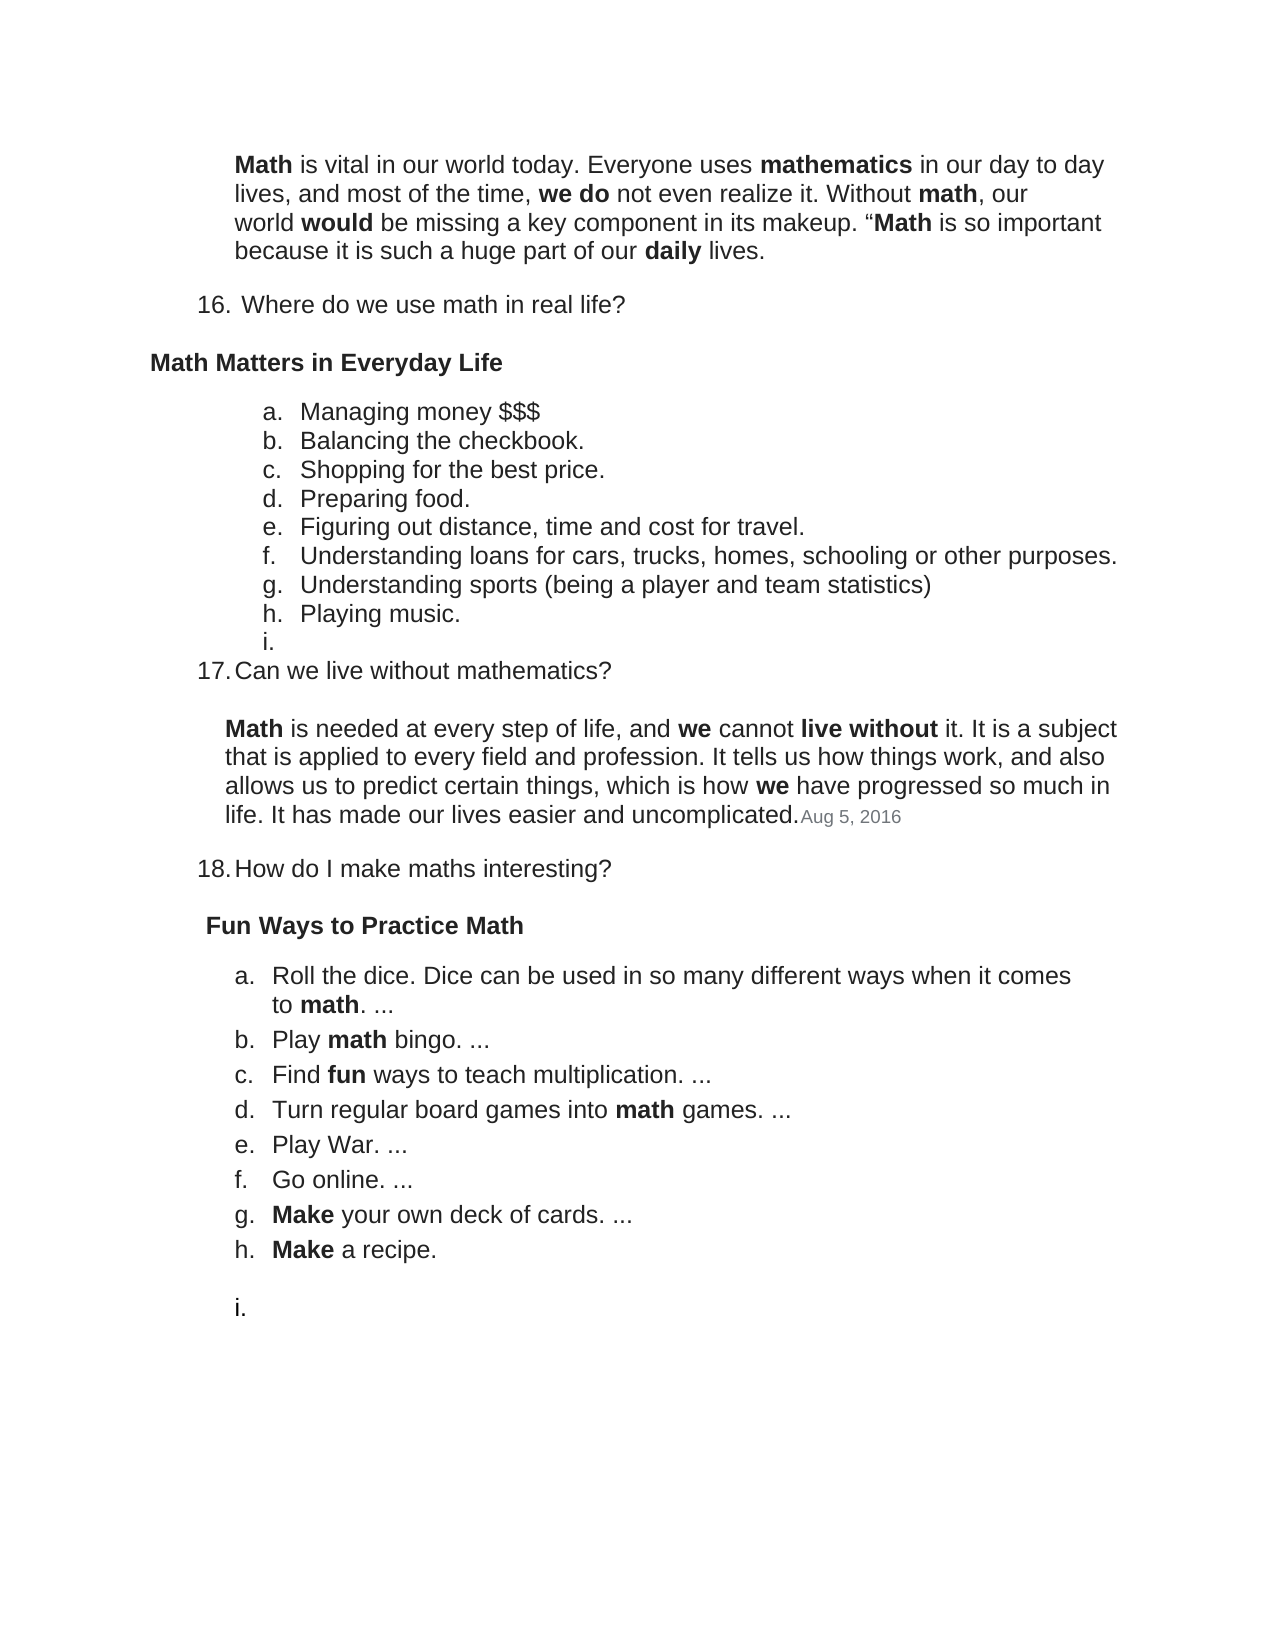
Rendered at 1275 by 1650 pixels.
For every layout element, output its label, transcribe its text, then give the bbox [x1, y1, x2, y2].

list Preparing food. [262, 483, 1125, 512]
text Fun Ways to Practice Math [150, 911, 1125, 940]
list Playing music. [262, 598, 1125, 627]
list Make a recipe. [234, 1234, 1125, 1263]
list Go online. ... [234, 1164, 1125, 1193]
list Math is vital in our world today. Everyone uses mathematics in our day to day lives, and most of the time, we do not even realize it. Without math, our world would be missing a key component in its makeup. “Math is so important because it is such a huge part of our daily lives. [234, 150, 1125, 265]
list Understanding sports (being a player and team statistics) [262, 570, 1125, 598]
list Make your own deck of cards. ... [234, 1199, 1125, 1228]
list Where do we use math in real life? [197, 290, 1125, 319]
list Play War. ... [234, 1129, 1125, 1158]
list Math is needed at every step of life, and we cannot live without it. It is a subject that is applied to every field and profession. It tells us how things work, and also allows us to predict certain things, which is how we have progressed so much in life. It has made our lives easier and uncomplicated.Aug 5, 2016 [225, 713, 1125, 828]
text Math Matters in Everyday Life [150, 348, 1125, 376]
list Understanding loans for cars, trucks, homes, schooling or other purposes. [262, 541, 1125, 570]
list How do I make maths interesting? [197, 854, 1125, 882]
list Turn regular board games into math games. ... [234, 1094, 1125, 1123]
list Balancing the checkbook. [262, 426, 1125, 455]
list Shopping for the best price. [262, 455, 1125, 483]
list Figuring out distance, time and cost for travel. [262, 512, 1125, 541]
list Find fun ways to teach multiplication. ... [234, 1059, 1125, 1088]
list Managing money $$$ [262, 397, 1125, 426]
list Can we live without mathematics? [197, 656, 1125, 685]
list Roll the dice. Dice can be used in so many different ways when it comes to math. ... [234, 961, 1125, 1018]
list Play math bingo. ... [234, 1024, 1125, 1053]
